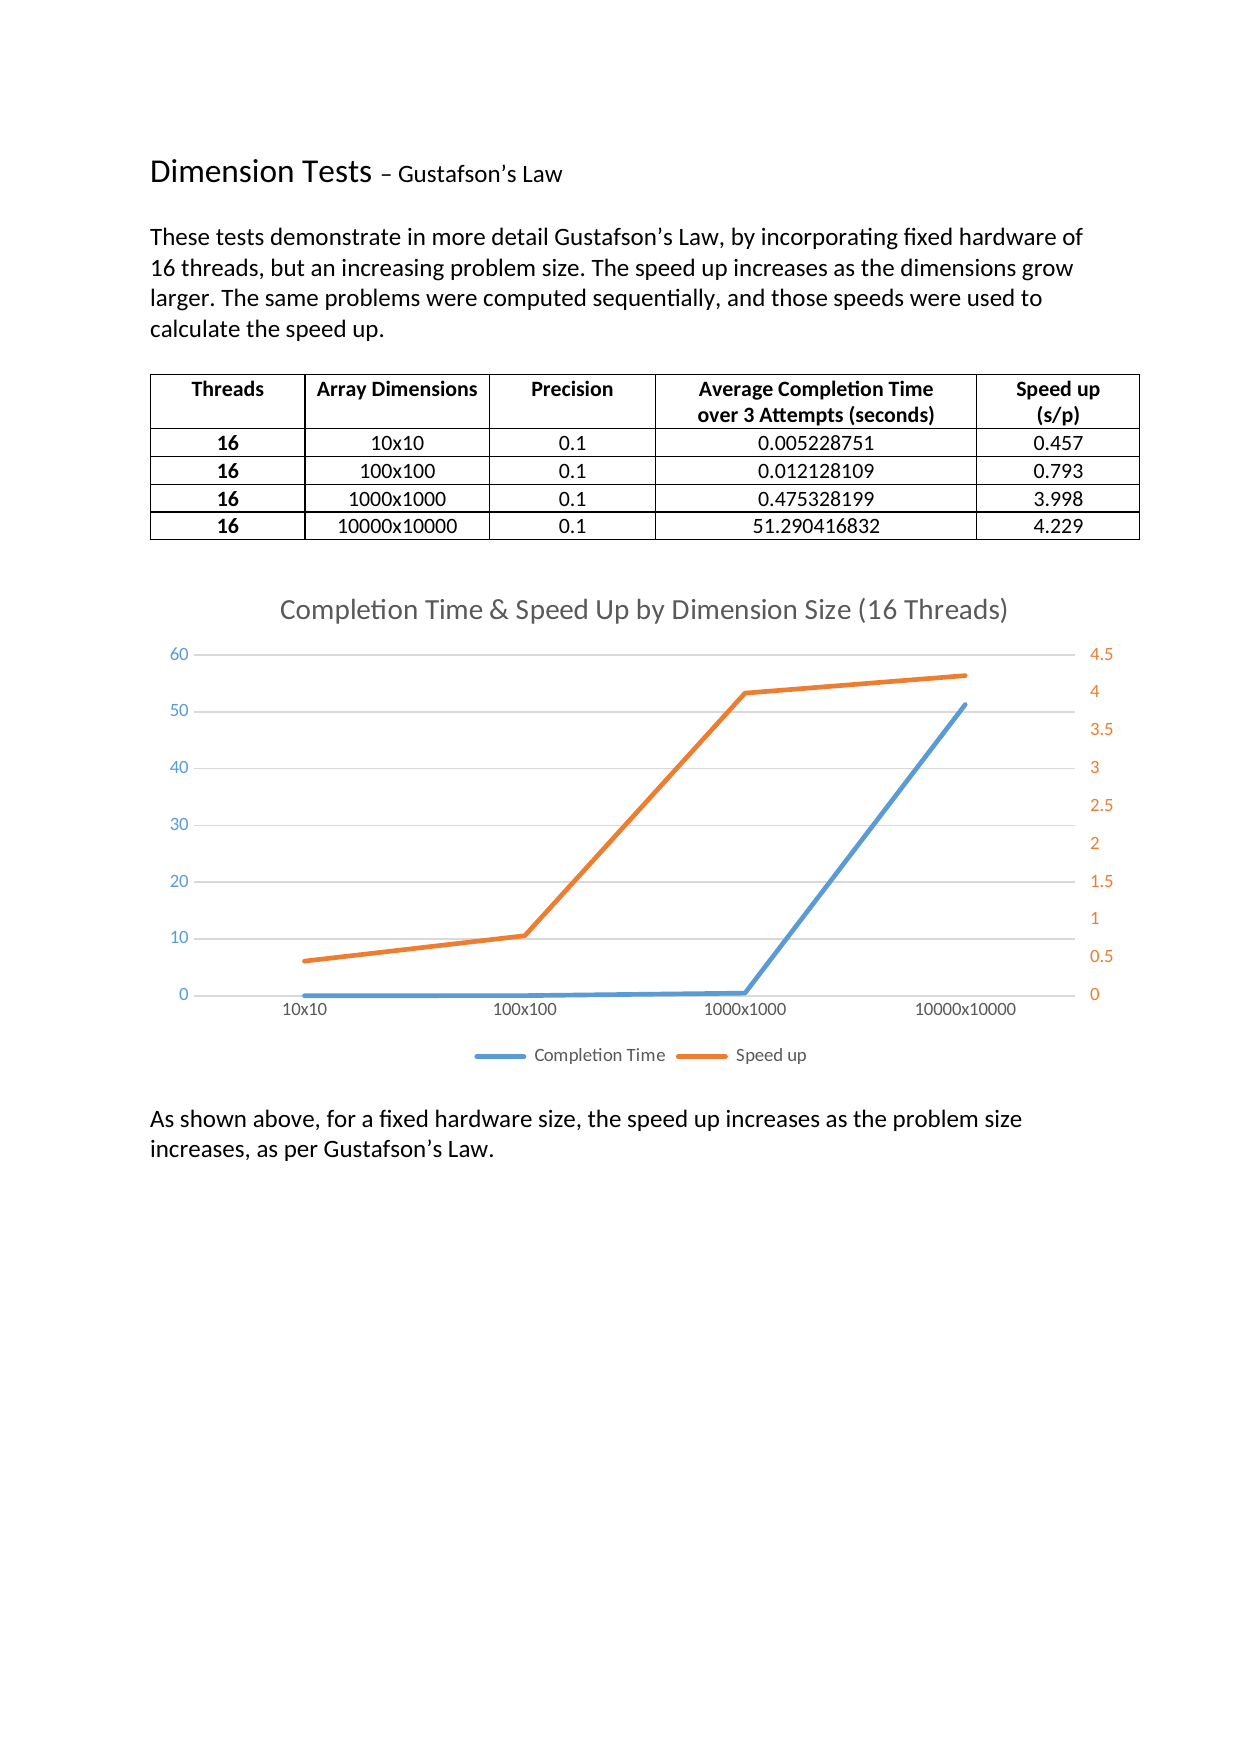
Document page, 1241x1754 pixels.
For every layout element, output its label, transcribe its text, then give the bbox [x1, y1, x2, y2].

table_cell 3.998 [977, 485, 1139, 511]
table_header Array Dimensions [306, 375, 489, 428]
table_cell 100x100 [306, 457, 489, 484]
text Dimension Tests – Gustafson’s Law [150, 150, 1090, 191]
table_cell 16 [151, 513, 304, 539]
table_cell 1000x1000 [306, 485, 489, 511]
table_header Precision [490, 375, 655, 428]
table_header Average Completion Time over 3 Attempts (seconds) [656, 375, 976, 428]
table_cell 10x10 [306, 429, 489, 456]
table_header Threads [151, 375, 304, 428]
table_cell 0.1 [490, 513, 655, 539]
text As shown above, for a fixed hardware size, the speed up increases as the problem size increases, as per Gustafson’s Law. [150, 1103, 1090, 1164]
table_cell 0.1 [490, 457, 655, 484]
table_cell 0.1 [490, 429, 655, 456]
table_cell 0.012128109 [656, 457, 976, 484]
table_cell 4.229 [977, 513, 1139, 539]
table_cell 16 [151, 457, 304, 484]
table_cell 16 [151, 485, 304, 511]
table_cell 51.290416832 [656, 513, 976, 539]
table_cell 0.793 [977, 457, 1139, 484]
table_cell 0.457 [977, 429, 1139, 456]
table_cell 0.475328199 [656, 485, 976, 511]
table_cell 16 [151, 429, 304, 456]
table_cell 10000x10000 [306, 513, 489, 539]
table_header Speed up (s/p) [977, 375, 1139, 428]
table_cell 0.1 [490, 485, 655, 511]
table_cell 0.005228751 [656, 429, 976, 456]
text These tests demonstrate in more detail Gustafson’s Law, by incorporating fixed hardware of 16 threads, but an increasing problem size. The speed up increases as the dimensions grow larger. The same problems were computed sequentially, and those speeds were used to calculate the speed up. [150, 221, 1090, 343]
